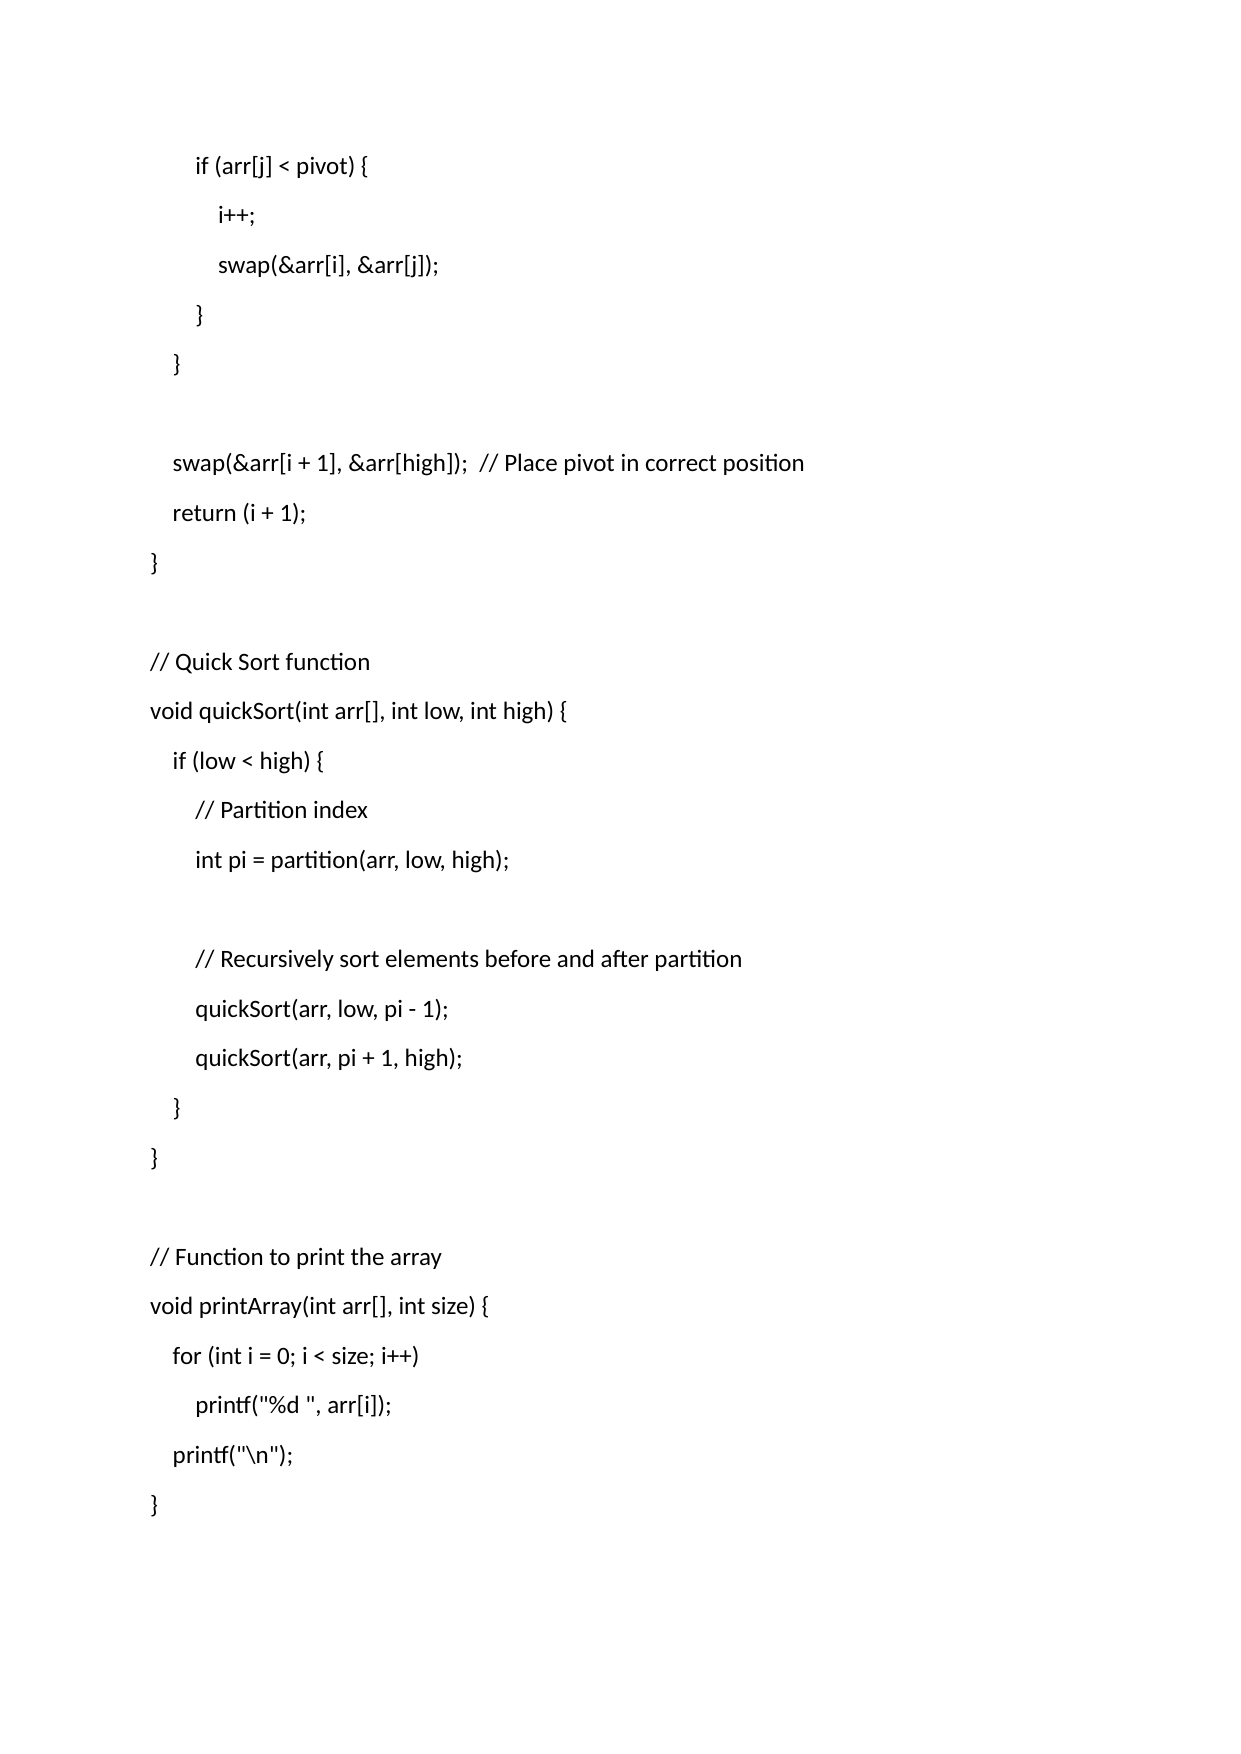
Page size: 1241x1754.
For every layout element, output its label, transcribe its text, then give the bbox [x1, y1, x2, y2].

text // Function to print the array [150, 1241, 1090, 1271]
text void quickSort(int arr[], int low, int high) { [150, 695, 1090, 726]
text if (low < high) { [150, 745, 1090, 776]
text i++; [150, 199, 1090, 230]
text quickSort(arr, pi + 1, high); [150, 1042, 1090, 1073]
text } [150, 348, 1090, 379]
text } [150, 1489, 1090, 1519]
text return (i + 1); [150, 497, 1090, 528]
text // Quick Sort function [150, 646, 1090, 676]
text int pi = partition(arr, low, high); [150, 844, 1090, 875]
text } [150, 1092, 1090, 1123]
text // Recursively sort elements before and after partition [150, 943, 1090, 974]
text } [150, 1142, 1090, 1172]
text } [150, 547, 1090, 577]
text swap(&arr[i], &arr[j]); [150, 249, 1090, 280]
text printf("%d ", arr[i]); [150, 1389, 1090, 1420]
text if (arr[j] < pivot) { [150, 150, 1090, 181]
text quickSort(arr, low, pi - 1); [150, 993, 1090, 1023]
text } [150, 299, 1090, 329]
text swap(&arr[i + 1], &arr[high]); // Place pivot in correct position [150, 447, 1090, 478]
text void printArray(int arr[], int size) { [150, 1290, 1090, 1321]
text printf("\n"); [150, 1439, 1090, 1470]
text for (int i = 0; i < size; i++) [150, 1340, 1090, 1371]
text // Partition index [150, 794, 1090, 825]
